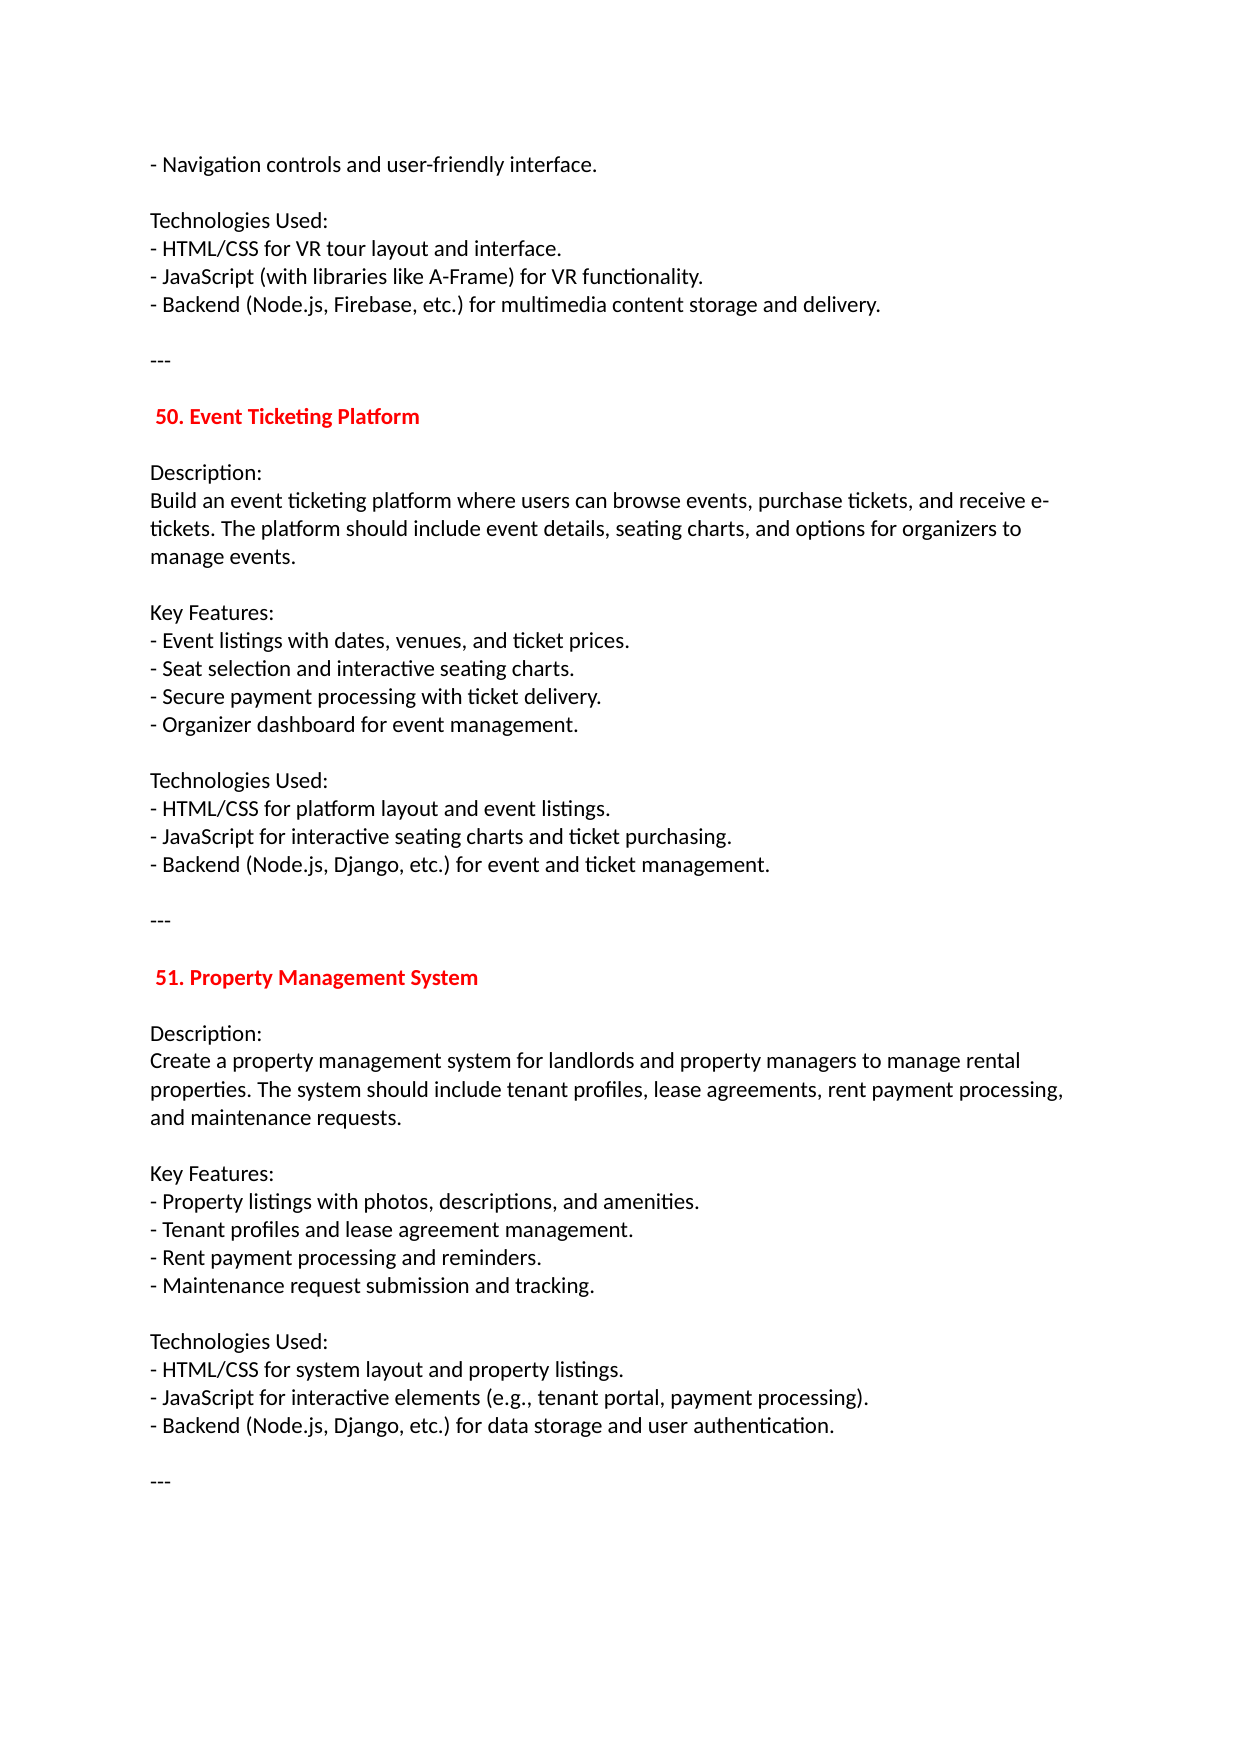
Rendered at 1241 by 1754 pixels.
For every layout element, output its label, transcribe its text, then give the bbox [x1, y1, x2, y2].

text - HTML/CSS for system layout and property listings. [150, 1355, 1090, 1383]
text - Event listings with dates, venues, and ticket prices. [150, 626, 1090, 654]
text 50. Event Ticketing Platform [150, 402, 1090, 430]
text --- [150, 346, 1090, 374]
text - Maintenance request submission and tracking. [150, 1271, 1090, 1299]
text - HTML/CSS for platform layout and event listings. [150, 794, 1090, 822]
text Build an event ticketing platform where users can browse events, purchase tickets, and receive e-tickets. The platform should include event details, seating charts, and options for organizers to manage events. [150, 486, 1090, 570]
text - HTML/CSS for VR tour layout and interface. [150, 234, 1090, 262]
text Description: [150, 1019, 1090, 1047]
text Key Features: [150, 1159, 1090, 1187]
text Create a property management system for landlords and property managers to manage rental properties. The system should include tenant profiles, lease agreements, rent payment processing, and maintenance requests. [150, 1047, 1090, 1131]
text - Backend (Node.js, Django, etc.) for event and ticket management. [150, 851, 1090, 878]
text - JavaScript for interactive elements (e.g., tenant portal, payment processing). [150, 1383, 1090, 1411]
text Description: [150, 458, 1090, 486]
text - Tenant profiles and lease agreement management. [150, 1215, 1090, 1243]
text - Seat selection and interactive seating charts. [150, 654, 1090, 682]
text - JavaScript (with libraries like A-Frame) for VR functionality. [150, 262, 1090, 290]
text Key Features: [150, 598, 1090, 626]
text - JavaScript for interactive seating charts and ticket purchasing. [150, 822, 1090, 851]
text - Backend (Node.js, Django, etc.) for data storage and user authentication. [150, 1411, 1090, 1439]
text 51. Property Management System [150, 963, 1090, 991]
text - Rent payment processing and reminders. [150, 1243, 1090, 1271]
text --- [150, 907, 1090, 934]
text - Organizer dashboard for event management. [150, 710, 1090, 738]
text - Secure payment processing with ticket delivery. [150, 682, 1090, 710]
text Technologies Used: [150, 206, 1090, 234]
text - Navigation controls and user-friendly interface. [150, 150, 1090, 178]
text Technologies Used: [150, 766, 1090, 794]
text - Backend (Node.js, Firebase, etc.) for multimedia content storage and delivery. [150, 290, 1090, 318]
text --- [150, 1467, 1090, 1495]
text Technologies Used: [150, 1327, 1090, 1355]
text - Property listings with photos, descriptions, and amenities. [150, 1187, 1090, 1215]
